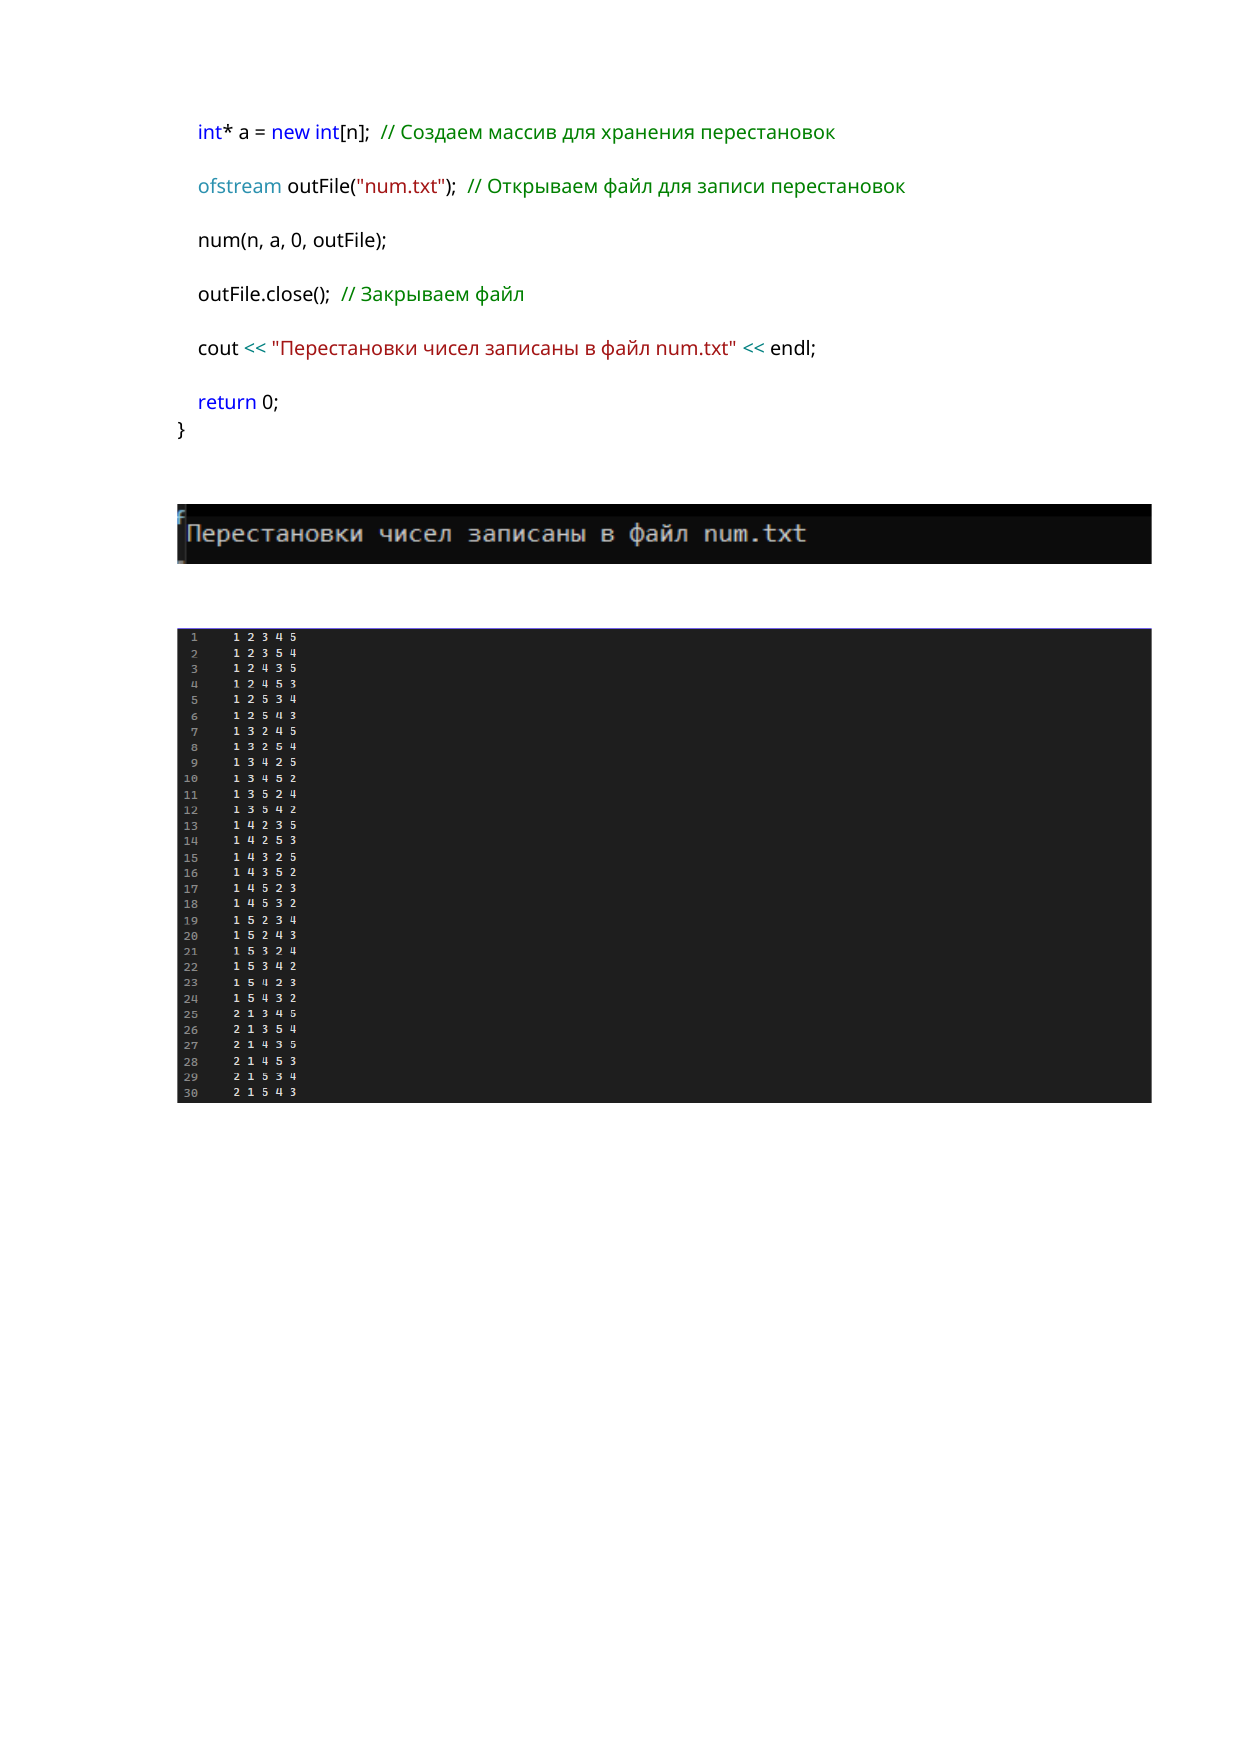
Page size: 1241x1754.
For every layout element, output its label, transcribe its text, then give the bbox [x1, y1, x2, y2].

picture [177, 504, 1152, 564]
text cout << "Перестановки чисел записаны в файл num.txt" << endl; [177, 334, 1152, 361]
text ofstream outFile("num.txt"); // Открываем файл для записи перестановок [177, 172, 1152, 199]
text return 0; [177, 388, 1152, 415]
text int* a = new int[n]; // Создаем массив для хранения перестановок [177, 118, 1152, 145]
text num(n, a, 0, outFile); [177, 226, 1152, 253]
text outFile.close(); // Закрываем файл [177, 280, 1152, 307]
text } [177, 415, 1152, 442]
picture [177, 628, 1152, 1103]
